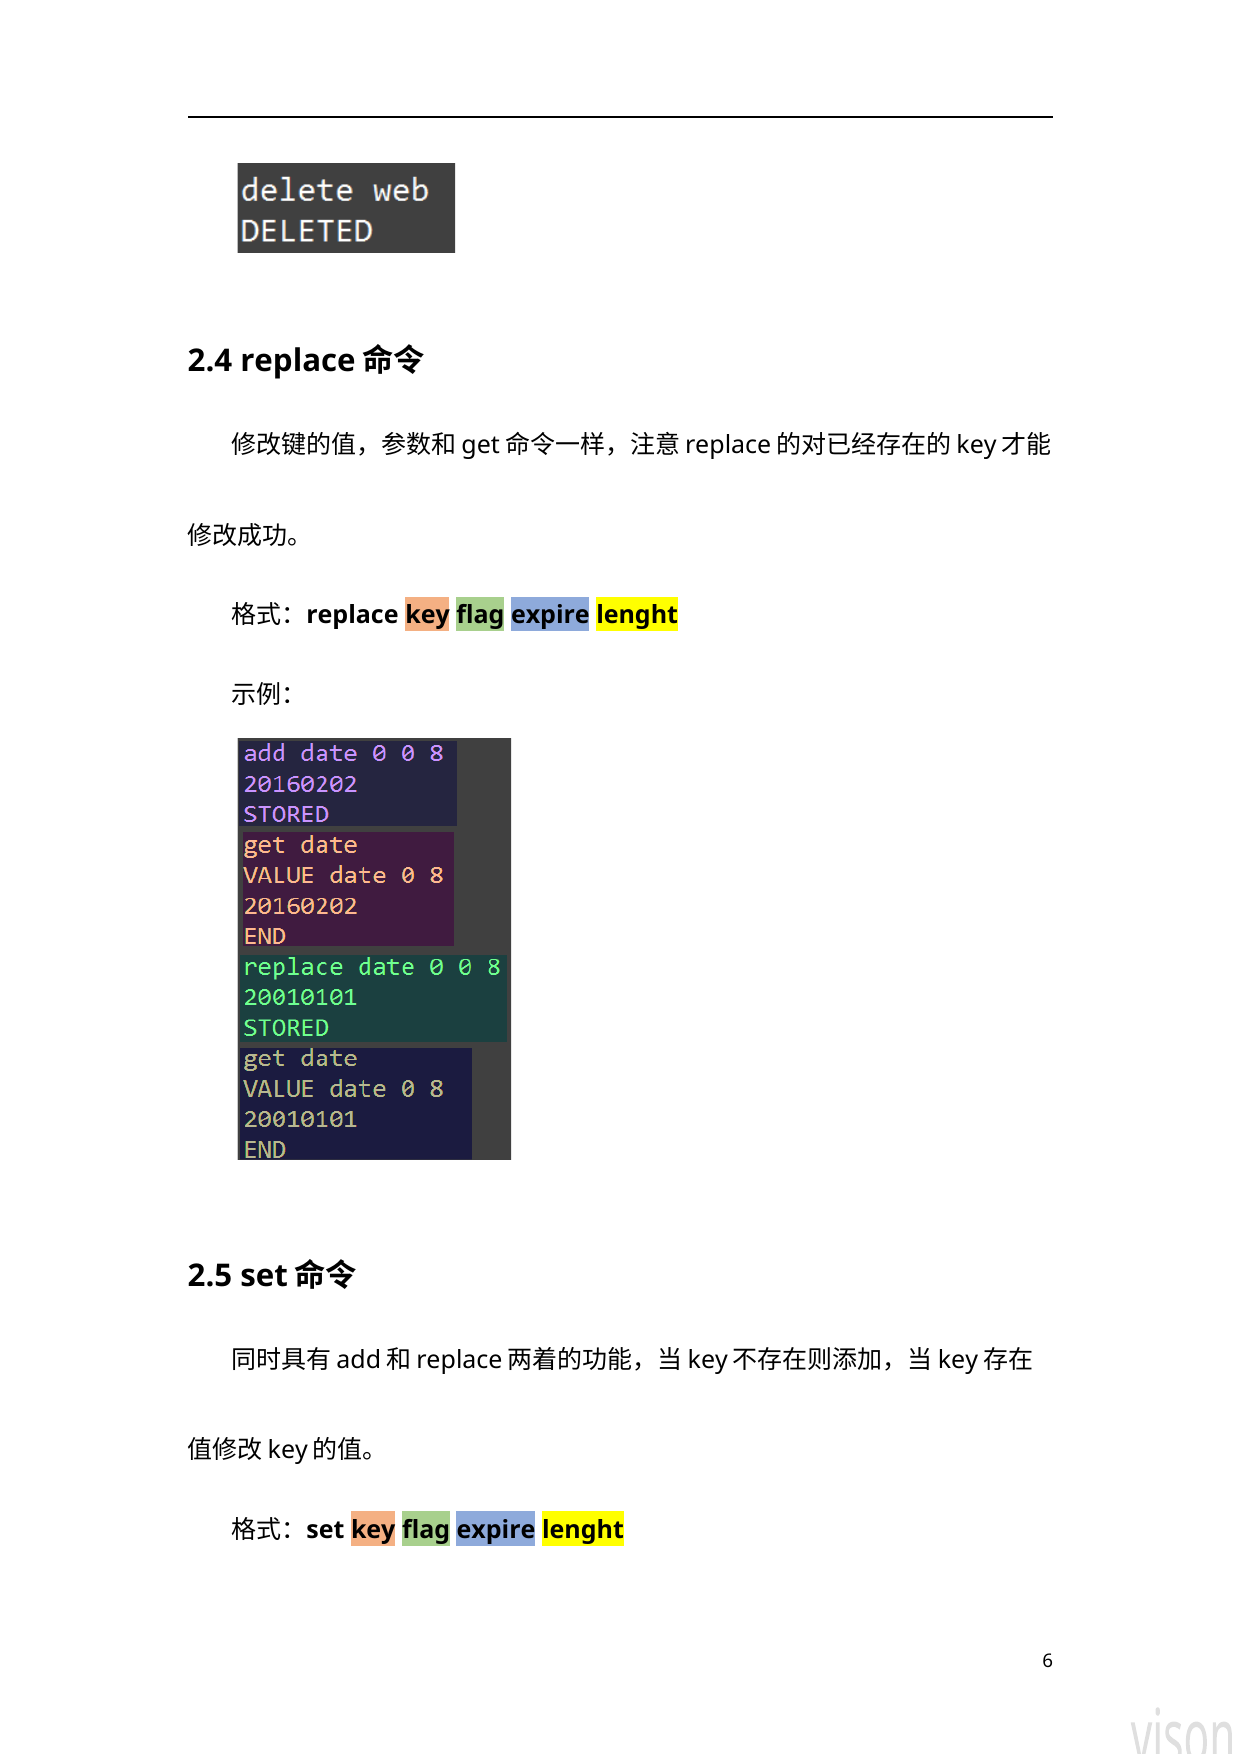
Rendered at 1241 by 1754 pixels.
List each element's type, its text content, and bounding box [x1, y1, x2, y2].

picture [237, 163, 456, 253]
subtitle 2.5 set命令 [187, 1238, 1053, 1306]
subtitle 2.4 replace命令 [187, 324, 1053, 392]
text 修改键的值，参数和get命令一样，注意replace的对已经存在的key才能修改成功。 [187, 409, 1053, 567]
text 示例： [187, 659, 1053, 727]
picture [237, 738, 512, 1160]
text 格式：set key flag expire lenght [187, 1493, 1053, 1561]
text 同时具有add和replace两着的功能，当key不存在则添加，当key存在值修改key的值。 [187, 1323, 1053, 1482]
text 格式：replace key flag expire lenght [187, 579, 1053, 647]
